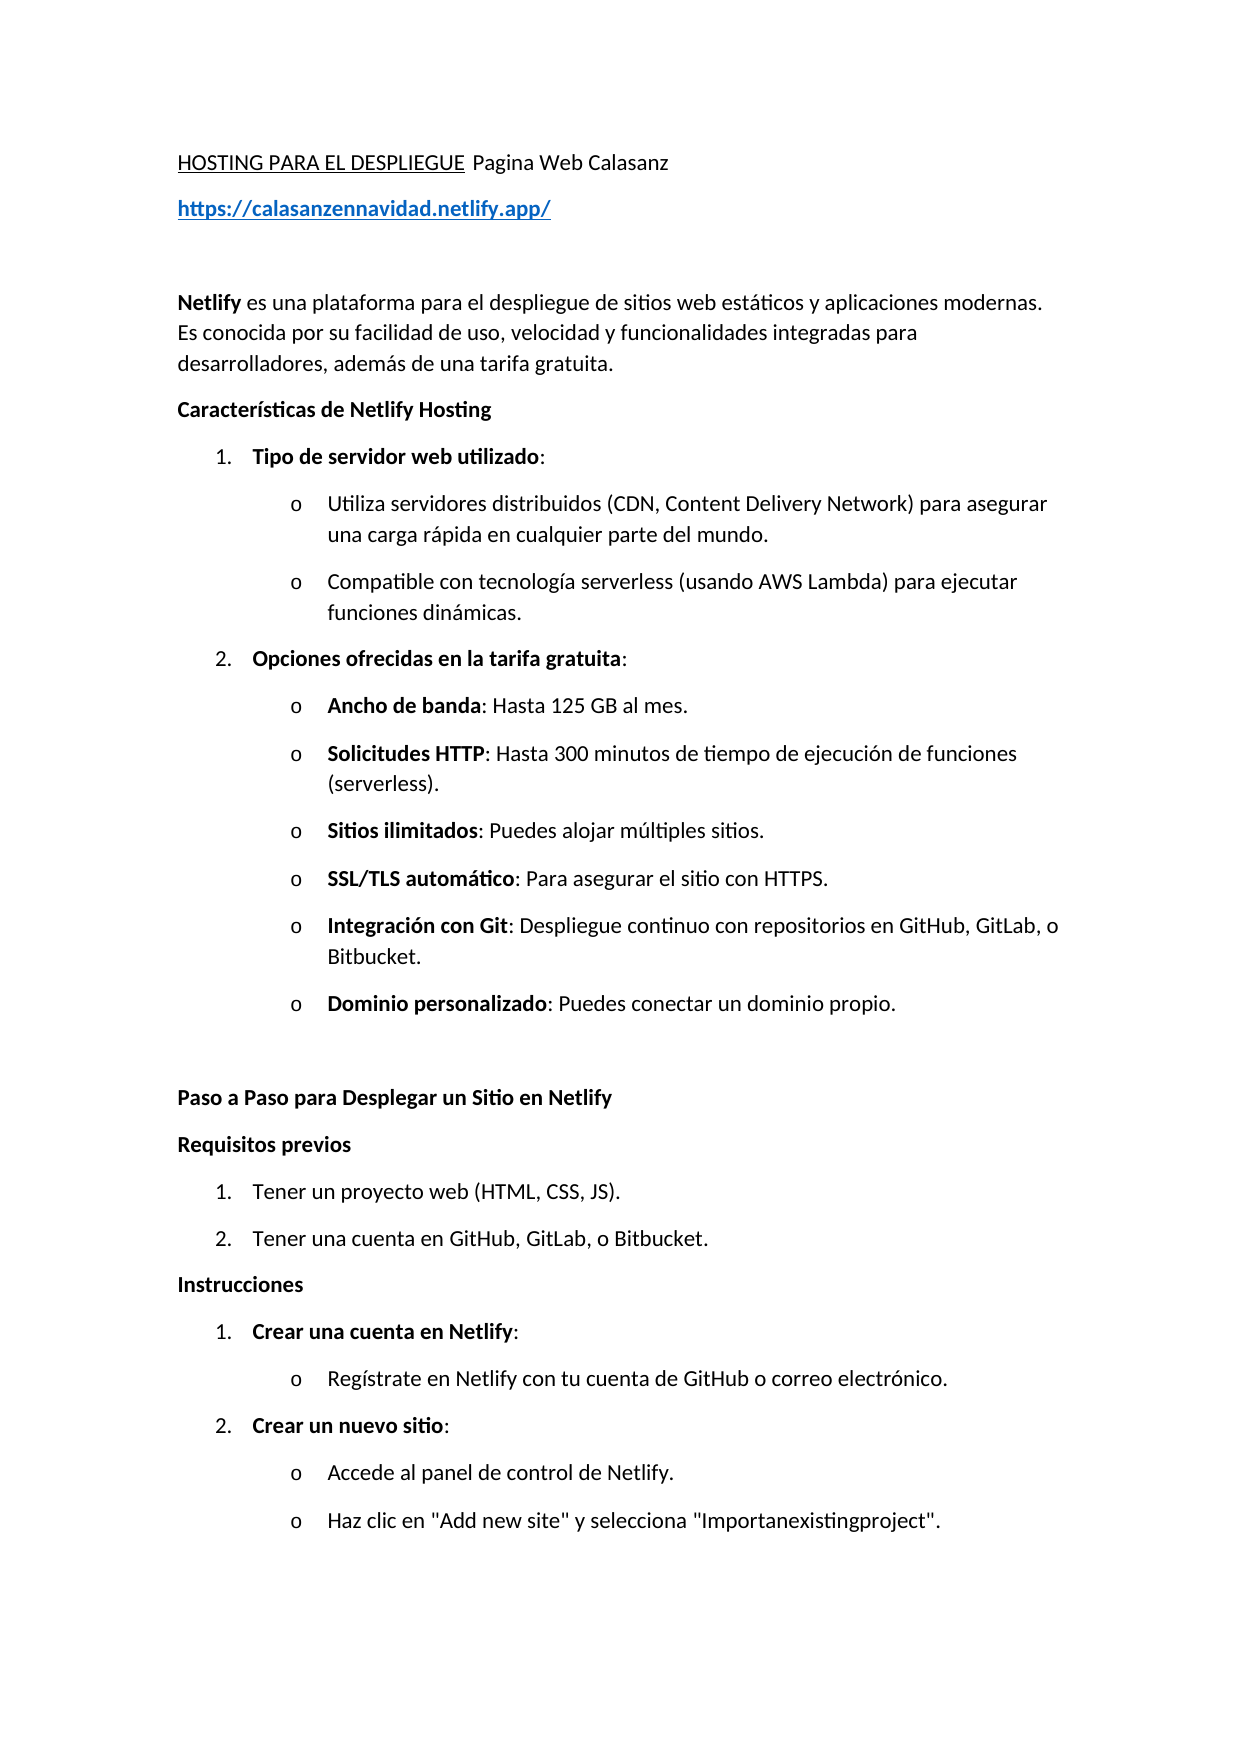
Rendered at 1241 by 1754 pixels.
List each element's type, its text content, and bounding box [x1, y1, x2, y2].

list Compatible con tecnología serverless (usando AWS Lambda) para ejecutar funciones dinámicas. [290, 567, 1063, 626]
list Haz clic en "Add new site" y selecciona "Importanexistingproject". [290, 1506, 1063, 1534]
text Netlify es una plataforma para el despliegue de sitios web estáticos y aplicaciones modernas. Es conocida por su facilidad de uso, velocidad y funcionalidades integradas para desarrolladores, además de una tarifa gratuita. [177, 288, 1063, 377]
list Accede al panel de control de Netlify. [290, 1458, 1063, 1487]
list Sitios ilimitados: Puedes alojar múltiples sitios. [290, 816, 1063, 845]
text Características de Netlify Hosting [177, 396, 1063, 423]
list Tener una cuenta en GitHub, GitLab, o Bitbucket. [215, 1224, 1063, 1252]
list Crear una cuenta en Netlify: [215, 1317, 1063, 1345]
list Solicitudes HTTP: Hasta 300 minutos de tiempo de ejecución de funciones (serverless). [290, 739, 1063, 797]
list Regístrate en Netlify con tu cuenta de GitHub o correo electrónico. [290, 1364, 1063, 1393]
list SSL/TLS automático: Para asegurar el sitio con HTTPS. [290, 864, 1063, 892]
text Requisitos previos [177, 1130, 1063, 1158]
list Utiliza servidores distribuidos (CDN, Content Delivery Network) para asegurar una carga rápida en cualquier parte del mundo. [290, 489, 1063, 548]
list Integración con Git: Despliegue continuo con repositorios en GitHub, GitLab, o Bitbucket. [290, 911, 1063, 970]
text https://calasanzennavidad.netlify.app/ [177, 194, 1063, 222]
list Opciones ofrecidas en la tarifa gratuita: [215, 644, 1063, 672]
list Ancho de banda: Hasta 125 GB al mes. [290, 691, 1063, 720]
text Paso a Paso para Desplegar un Sitio en Netlify [177, 1083, 1063, 1111]
text HOSTING PARA EL DESPLIEGUE Pagina Web Calasanz [177, 148, 1063, 176]
list Dominio personalizado: Puedes conectar un dominio propio. [290, 989, 1063, 1017]
list Tener un proyecto web (HTML, CSS, JS). [215, 1177, 1063, 1205]
list Crear un nuevo sitio: [215, 1412, 1063, 1440]
text Instrucciones [177, 1271, 1063, 1298]
list Tipo de servidor web utilizado: [215, 442, 1063, 470]
